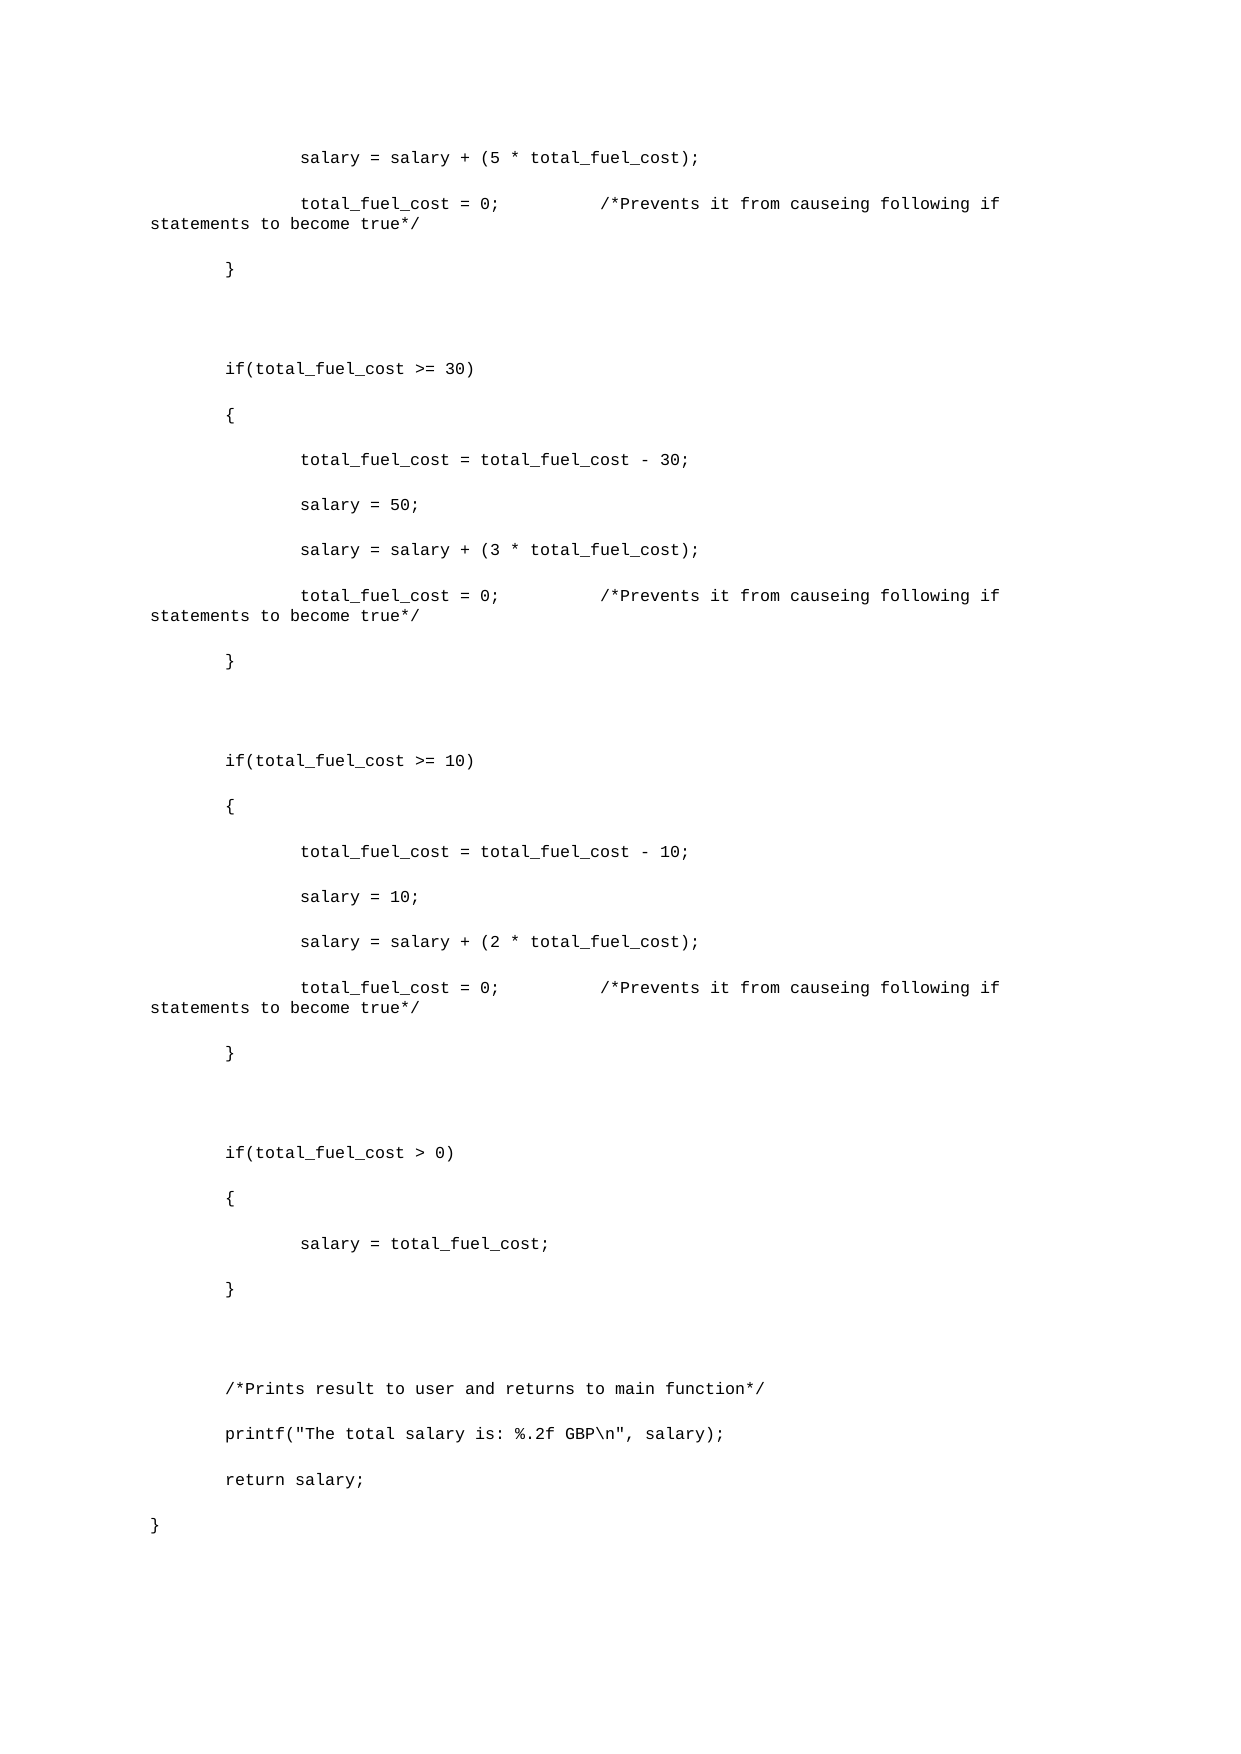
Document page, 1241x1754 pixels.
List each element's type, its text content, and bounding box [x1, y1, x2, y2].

text return salary; [150, 1471, 1090, 1490]
text salary = total_fuel_cost; [150, 1235, 1090, 1254]
text salary = 50; [150, 497, 1090, 516]
text salary = salary + (3 * total_fuel_cost); [150, 542, 1090, 561]
text { [150, 1190, 1090, 1209]
text if(total_fuel_cost > 0) [150, 1145, 1090, 1163]
text total_fuel_cost = 0; /*Prevents it from causeing following if statements to become true*/ [150, 979, 1090, 1018]
text } [150, 653, 1090, 672]
text salary = salary + (2 * total_fuel_cost); [150, 934, 1090, 953]
text if(total_fuel_cost >= 10) [150, 753, 1090, 772]
text { [150, 406, 1090, 425]
text total_fuel_cost = total_fuel_cost - 10; [150, 843, 1090, 862]
text } [150, 261, 1090, 280]
text } [150, 1516, 1090, 1535]
text total_fuel_cost = 0; /*Prevents it from causeing following if statements to become true*/ [150, 195, 1090, 234]
text printf("The total salary is: %.2f GBP\n", salary); [150, 1426, 1090, 1444]
text total_fuel_cost = total_fuel_cost - 30; [150, 451, 1090, 470]
text salary = 10; [150, 889, 1090, 907]
text /*Prints result to user and returns to main function*/ [150, 1380, 1090, 1399]
text total_fuel_cost = 0; /*Prevents it from causeing following if statements to become true*/ [150, 587, 1090, 626]
text salary = salary + (5 * total_fuel_cost); [150, 150, 1090, 169]
text if(total_fuel_cost >= 30) [150, 361, 1090, 379]
text } [150, 1281, 1090, 1299]
text } [150, 1045, 1090, 1064]
text { [150, 798, 1090, 817]
